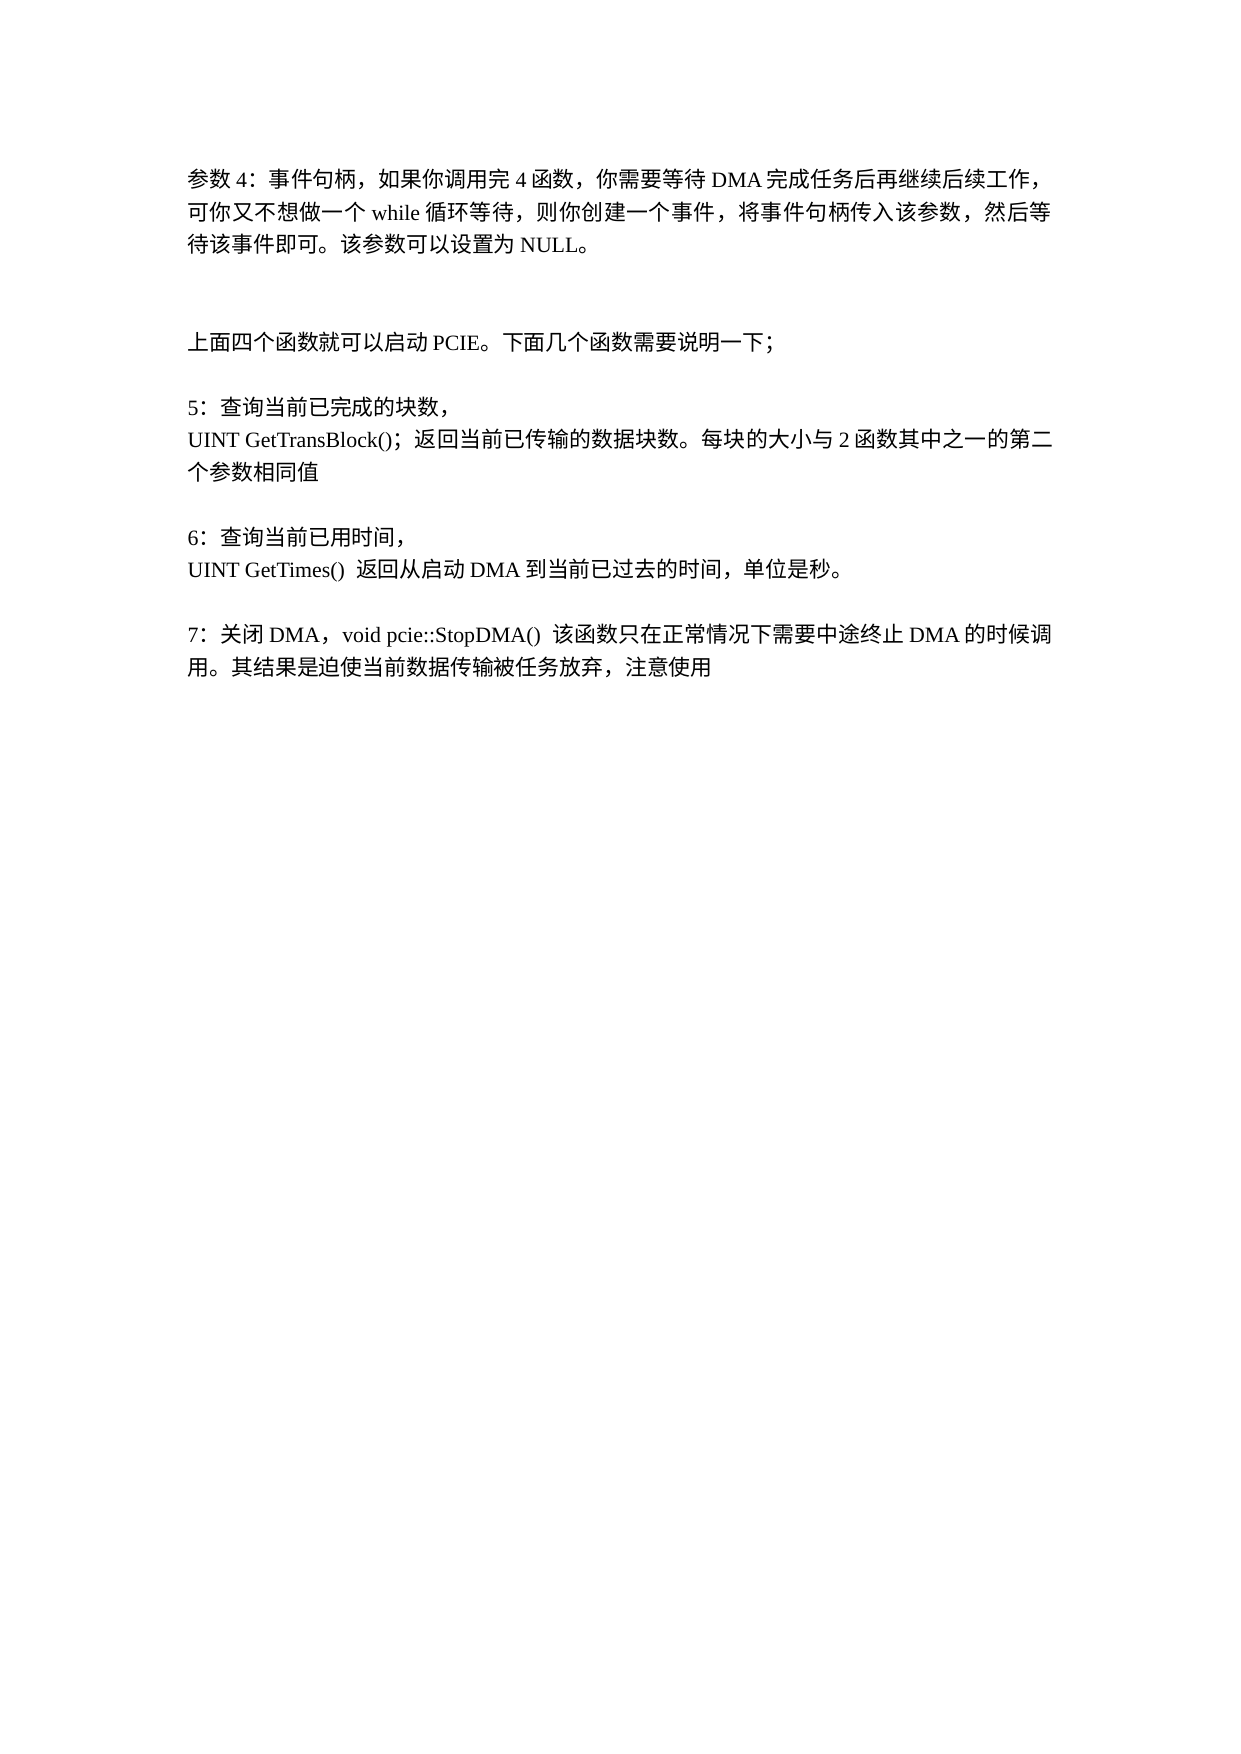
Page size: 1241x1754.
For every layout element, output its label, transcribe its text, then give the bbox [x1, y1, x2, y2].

text UINT GetTransBlock()；返回当前已传输的数据块数。每块的大小与2函数其中之一的第二个参数相同值 [187, 422, 1053, 487]
text UINT GetTimes() 返回从启动DMA到当前已过去的时间，单位是秒。 [187, 552, 1053, 584]
text 上面四个函数就可以启动PCIE。下面几个函数需要说明一下； [187, 324, 1053, 357]
text 6：查询当前已用时间， [187, 519, 1053, 552]
text 参数4：事件句柄，如果你调用完4函数，你需要等待DMA完成任务后再继续后续工作，可你又不想做一个while循环等待，则你创建一个事件，将事件句柄传入该参数，然后等待该事件即可。该参数可以设置为NULL。 [187, 162, 1053, 259]
text 7：关闭DMA，void pcie::StopDMA() 该函数只在正常情况下需要中途终止DMA的时候调用。其结果是迫使当前数据传输被任务放弃，注意使用 [187, 617, 1053, 682]
text 5：查询当前已完成的块数， [187, 389, 1053, 422]
